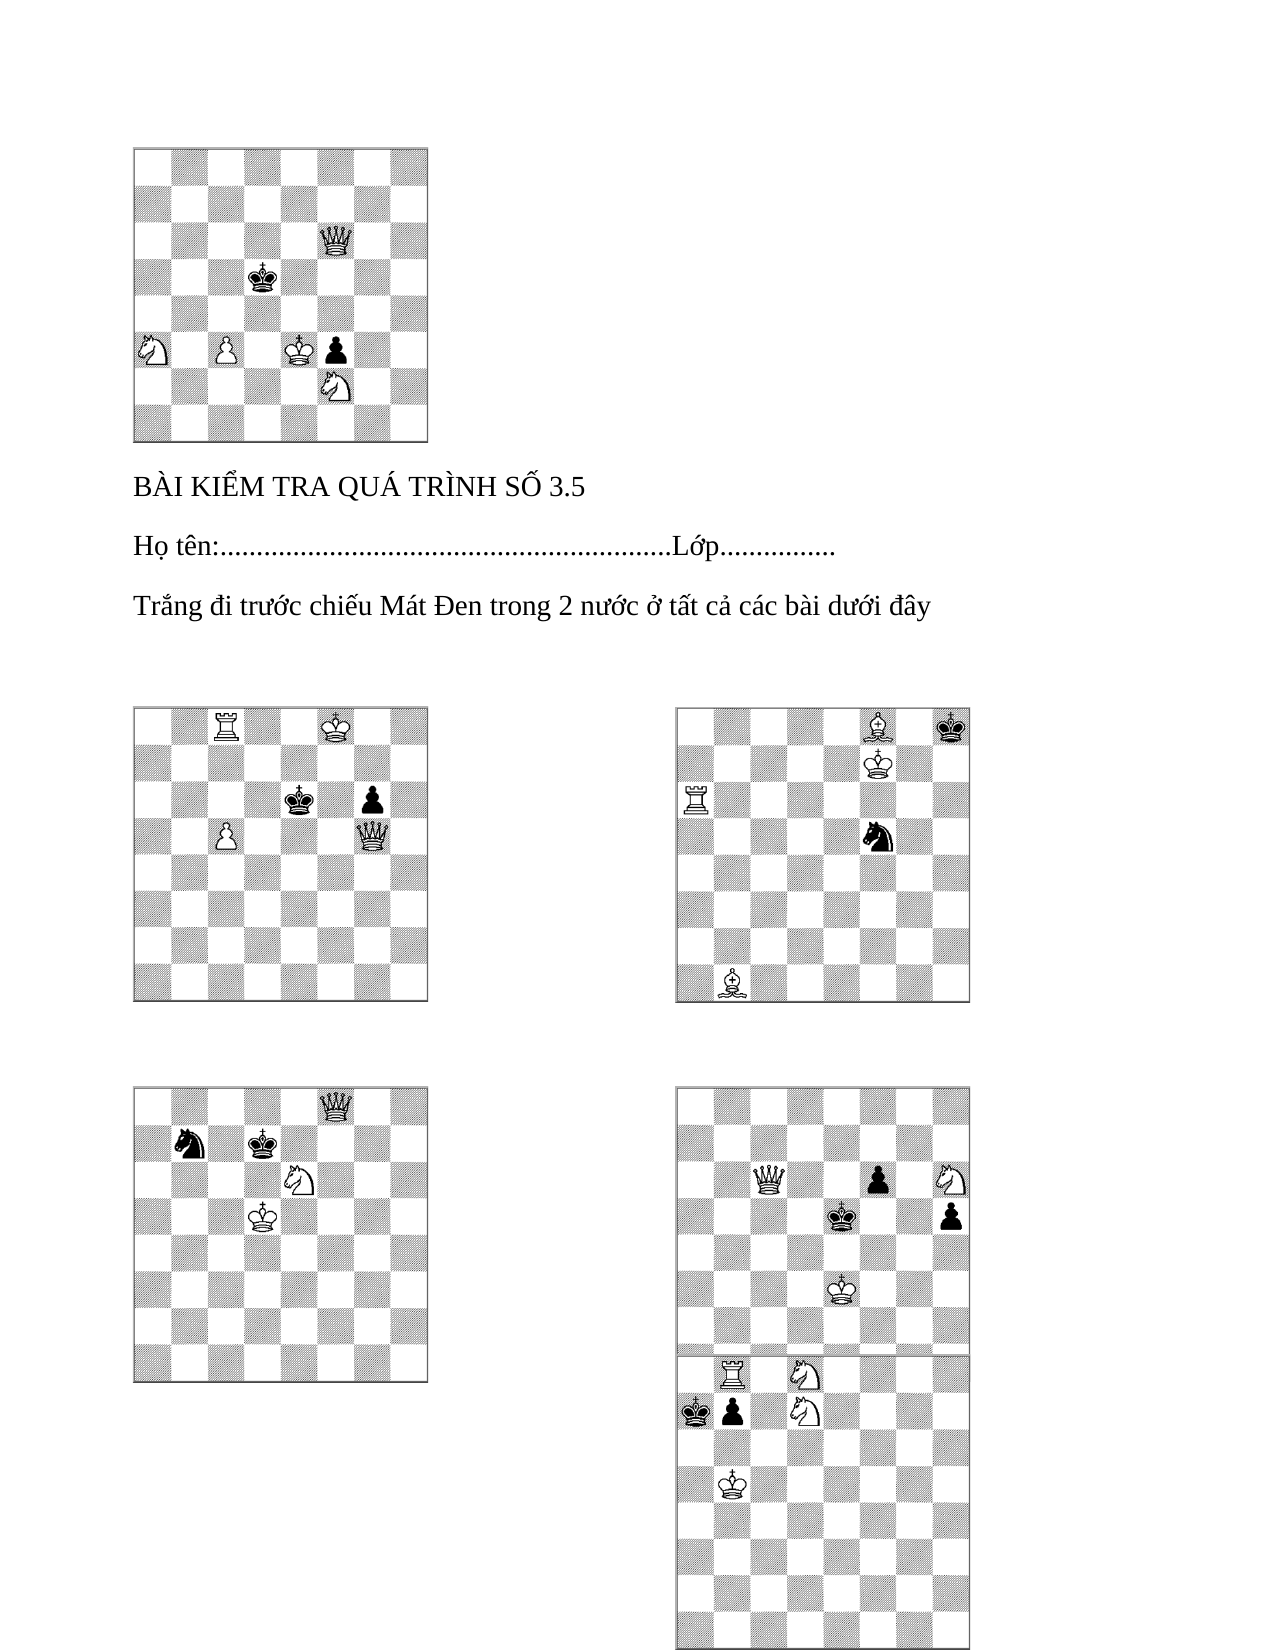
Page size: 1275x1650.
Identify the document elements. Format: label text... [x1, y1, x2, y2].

picture [132, 706, 429, 1002]
picture [675, 707, 971, 1003]
picture [675, 1086, 971, 1650]
text Trắng đi trước chiếu Mát Đen trong 2 nước ở tất cả các bài dưới đây [133, 588, 1152, 621]
text Họ tên:..............................................................Lớp................ [133, 528, 1152, 562]
picture [132, 147, 429, 443]
picture [132, 1086, 429, 1383]
text BÀI KIỂM TRA QUÁ TRÌNH SỐ 3.5 [133, 469, 1152, 502]
